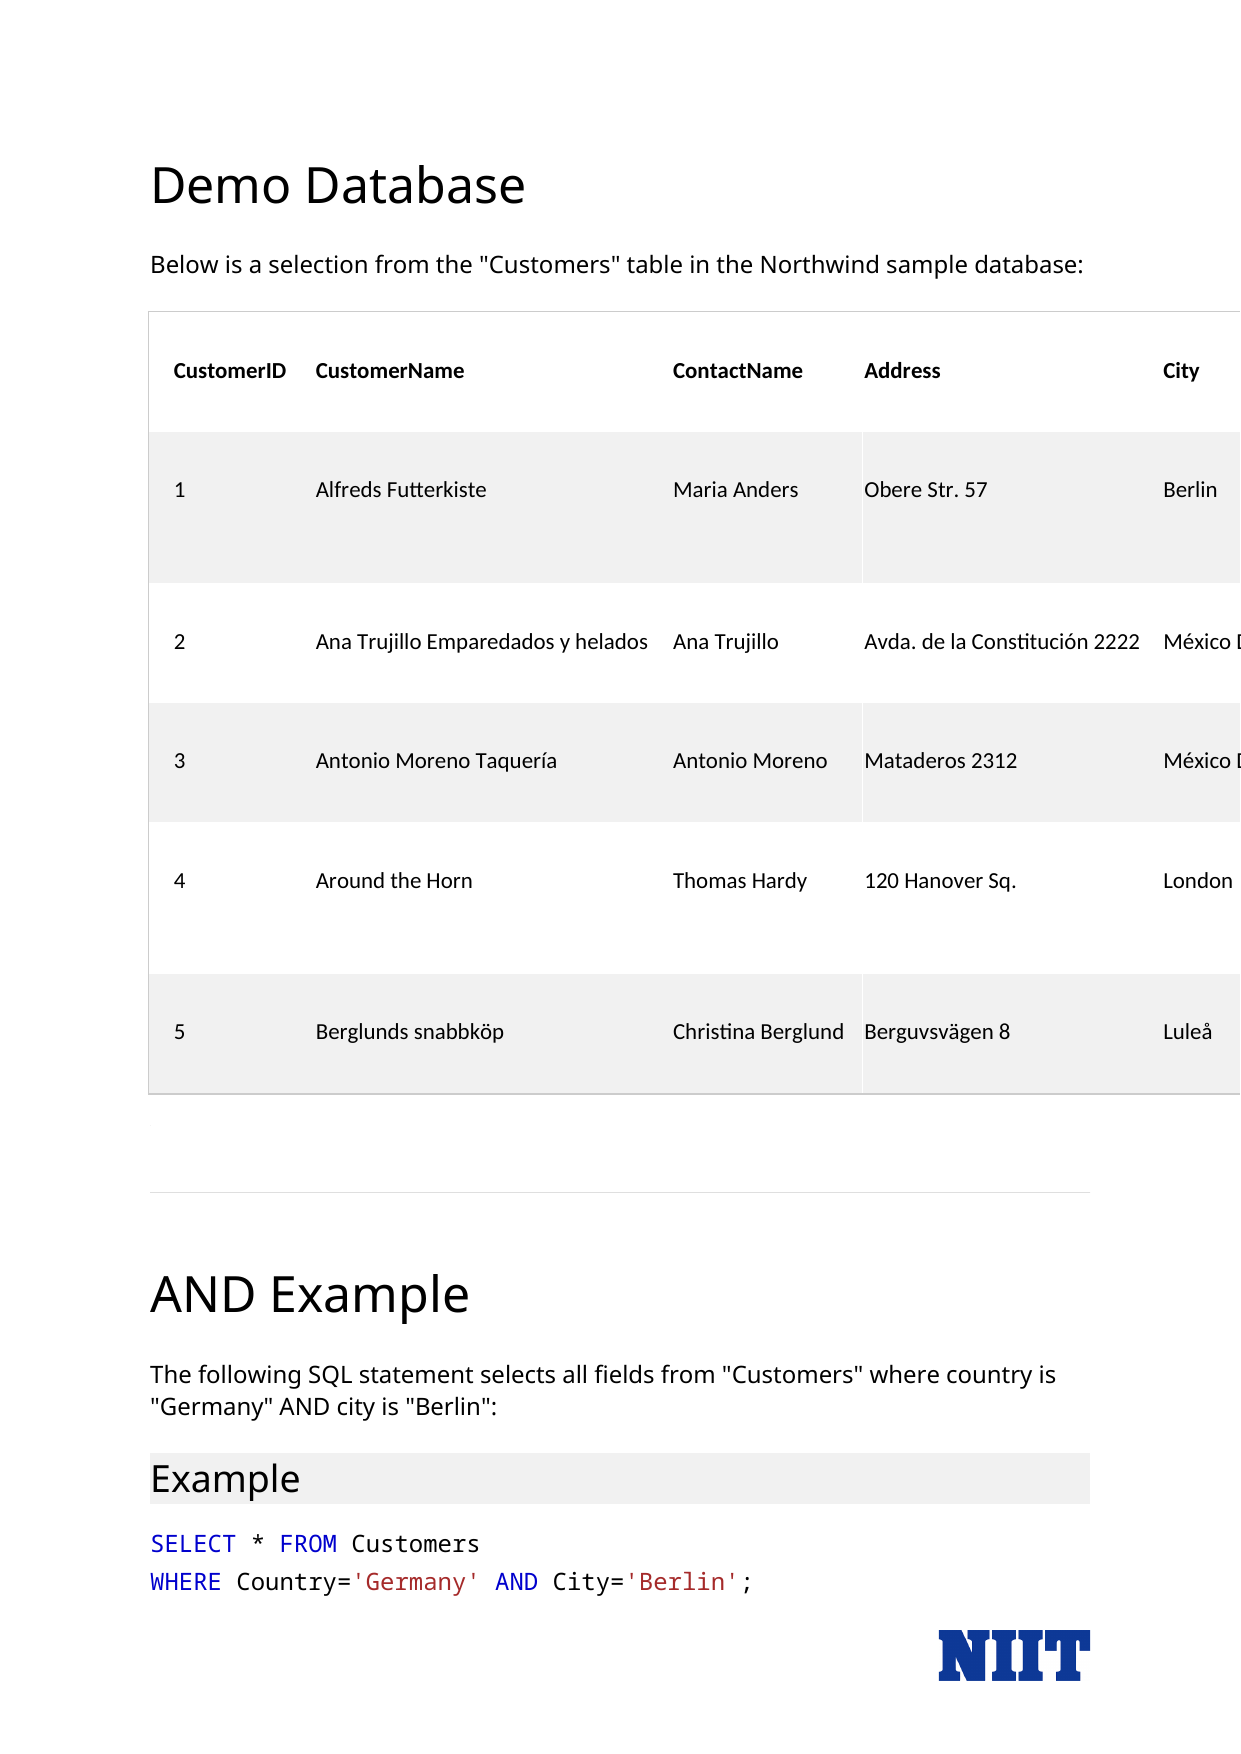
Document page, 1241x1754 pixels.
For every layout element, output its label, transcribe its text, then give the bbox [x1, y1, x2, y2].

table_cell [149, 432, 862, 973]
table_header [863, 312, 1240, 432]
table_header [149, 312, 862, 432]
text Below is a selection from the "Customers" table in the Northwind sample database: [150, 248, 1090, 281]
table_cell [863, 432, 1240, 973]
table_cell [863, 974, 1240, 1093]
subtitle Example [150, 1453, 1090, 1504]
text The following SQL statement selects all fields from "Customers" where country is "Germany" AND city is "Berlin": [150, 1358, 1090, 1423]
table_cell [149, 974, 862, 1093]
subtitle AND Example [150, 1259, 1090, 1328]
subtitle Demo Database [150, 150, 1090, 218]
picture [938, 1630, 1091, 1681]
text SELECT * FROM Customers WHERE Country='Germany' AND City='Berlin'; [150, 1527, 1090, 1597]
